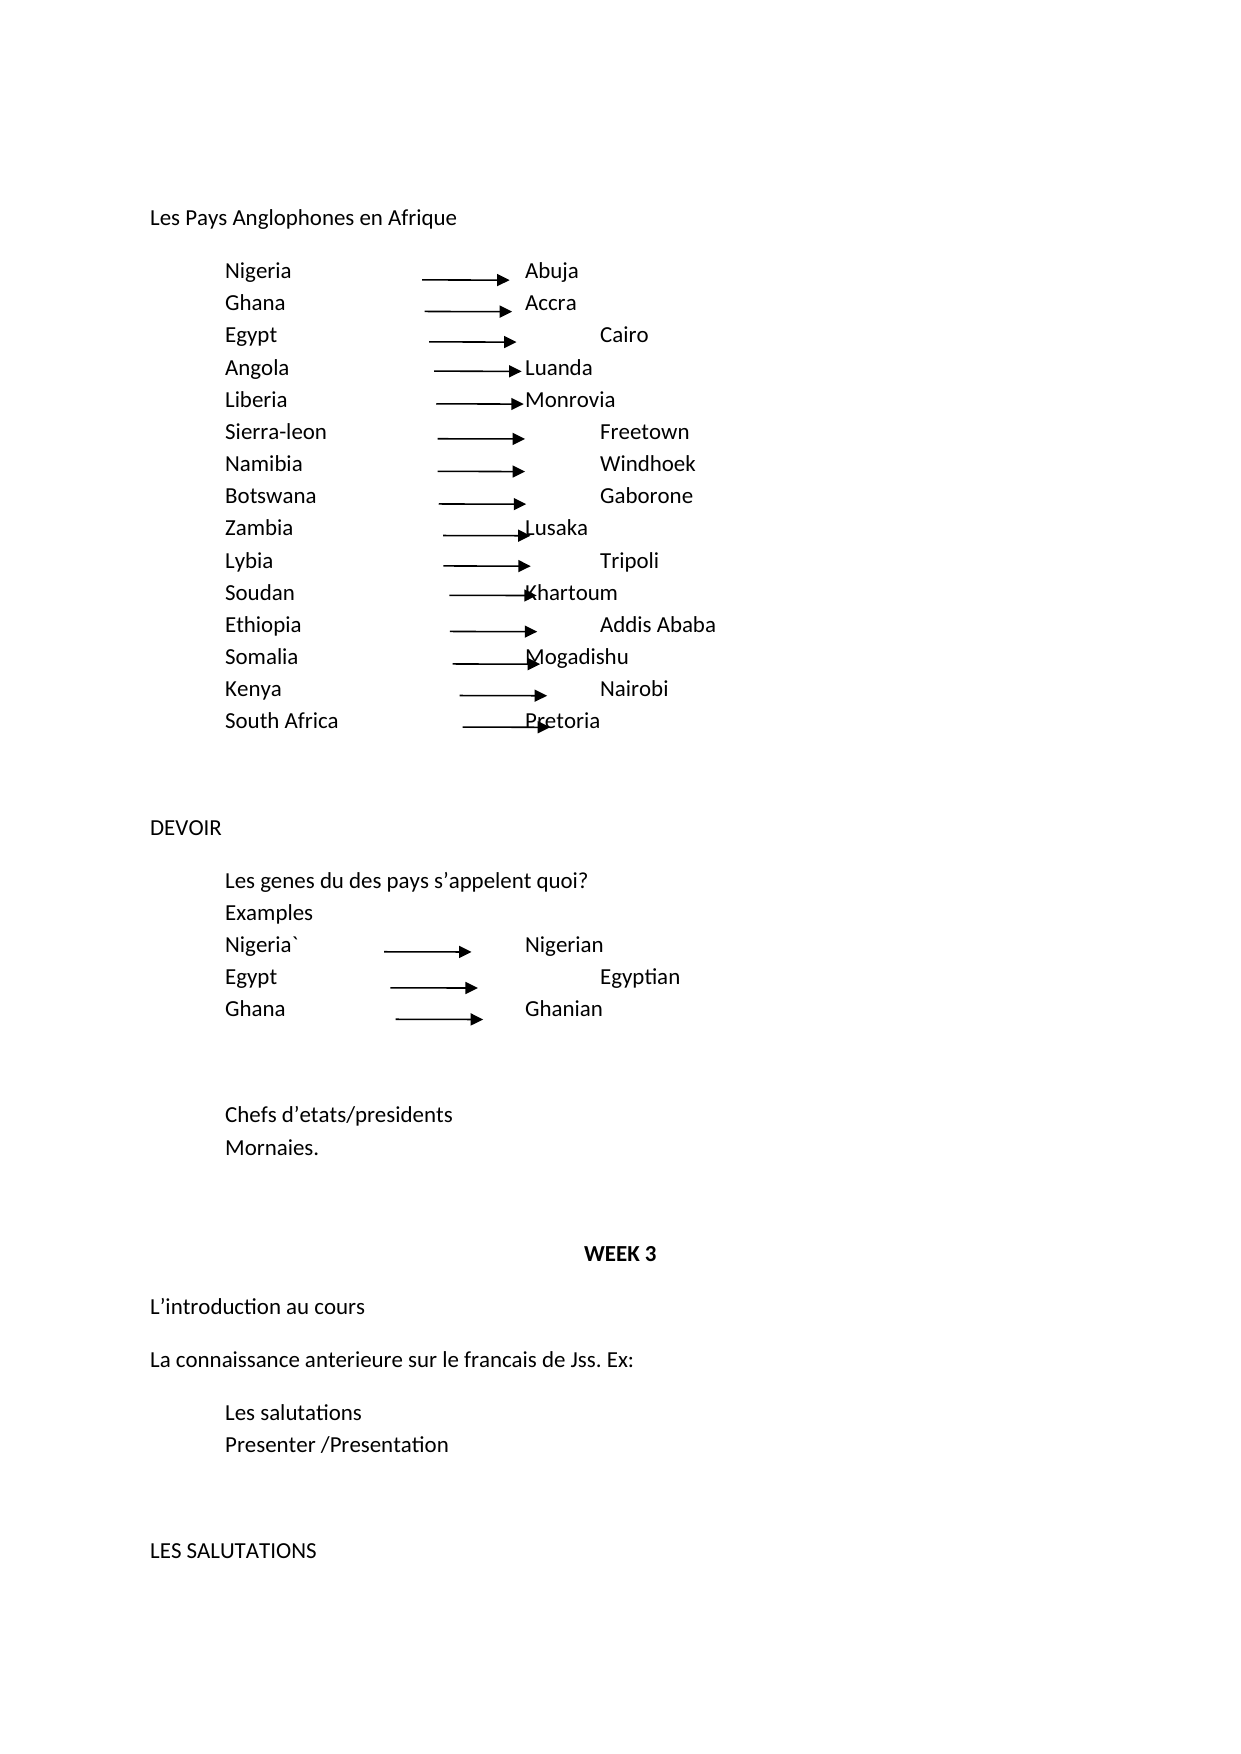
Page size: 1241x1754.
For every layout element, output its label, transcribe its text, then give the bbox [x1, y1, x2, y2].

list Botswana Gaborone [225, 481, 1090, 509]
list Nigeria Abuja [225, 256, 1090, 284]
list Egypt Egyptian [225, 962, 1090, 990]
list Sierra-leon Freetown [225, 417, 1090, 445]
list Soudan Khartoum [225, 578, 1090, 606]
text DEVOIR [150, 813, 1090, 841]
list Namibia Windhoek [225, 449, 1090, 477]
list Les genes du des pays s’appelent quoi? [225, 866, 1090, 894]
list Kenya Nairobi [225, 674, 1090, 702]
text Les Pays Anglophones en Afrique [150, 203, 1090, 231]
list Examples [225, 898, 1090, 926]
list Mornaies. [225, 1133, 1090, 1161]
text La connaissance anterieure sur le francais de Jss. Ex: [150, 1345, 1090, 1373]
list Zambia Lusaka [225, 513, 1090, 542]
list Lybia Tripoli [225, 546, 1090, 574]
list Liberia Monrovia [225, 385, 1090, 413]
list Ghana Accra [225, 288, 1090, 316]
list Presenter /Presentation [225, 1430, 1090, 1458]
text L’introduction au cours [150, 1292, 1090, 1320]
list Egypt Cairo [225, 320, 1090, 348]
list Nigeria` Nigerian [225, 930, 1090, 958]
text LES SALUTATIONS [150, 1536, 1090, 1564]
list Somalia Mogadishu [225, 642, 1090, 670]
text WEEK 3 [150, 1239, 1090, 1267]
list Ethiopia Addis Ababa [225, 610, 1090, 638]
list South Africa Pretoria [225, 707, 1090, 735]
list Ghana Ghanian [225, 994, 1090, 1022]
list Angola Luanda [225, 353, 1090, 381]
list Les salutations [225, 1398, 1090, 1426]
list Chefs d’etats/presidents [225, 1101, 1090, 1128]
